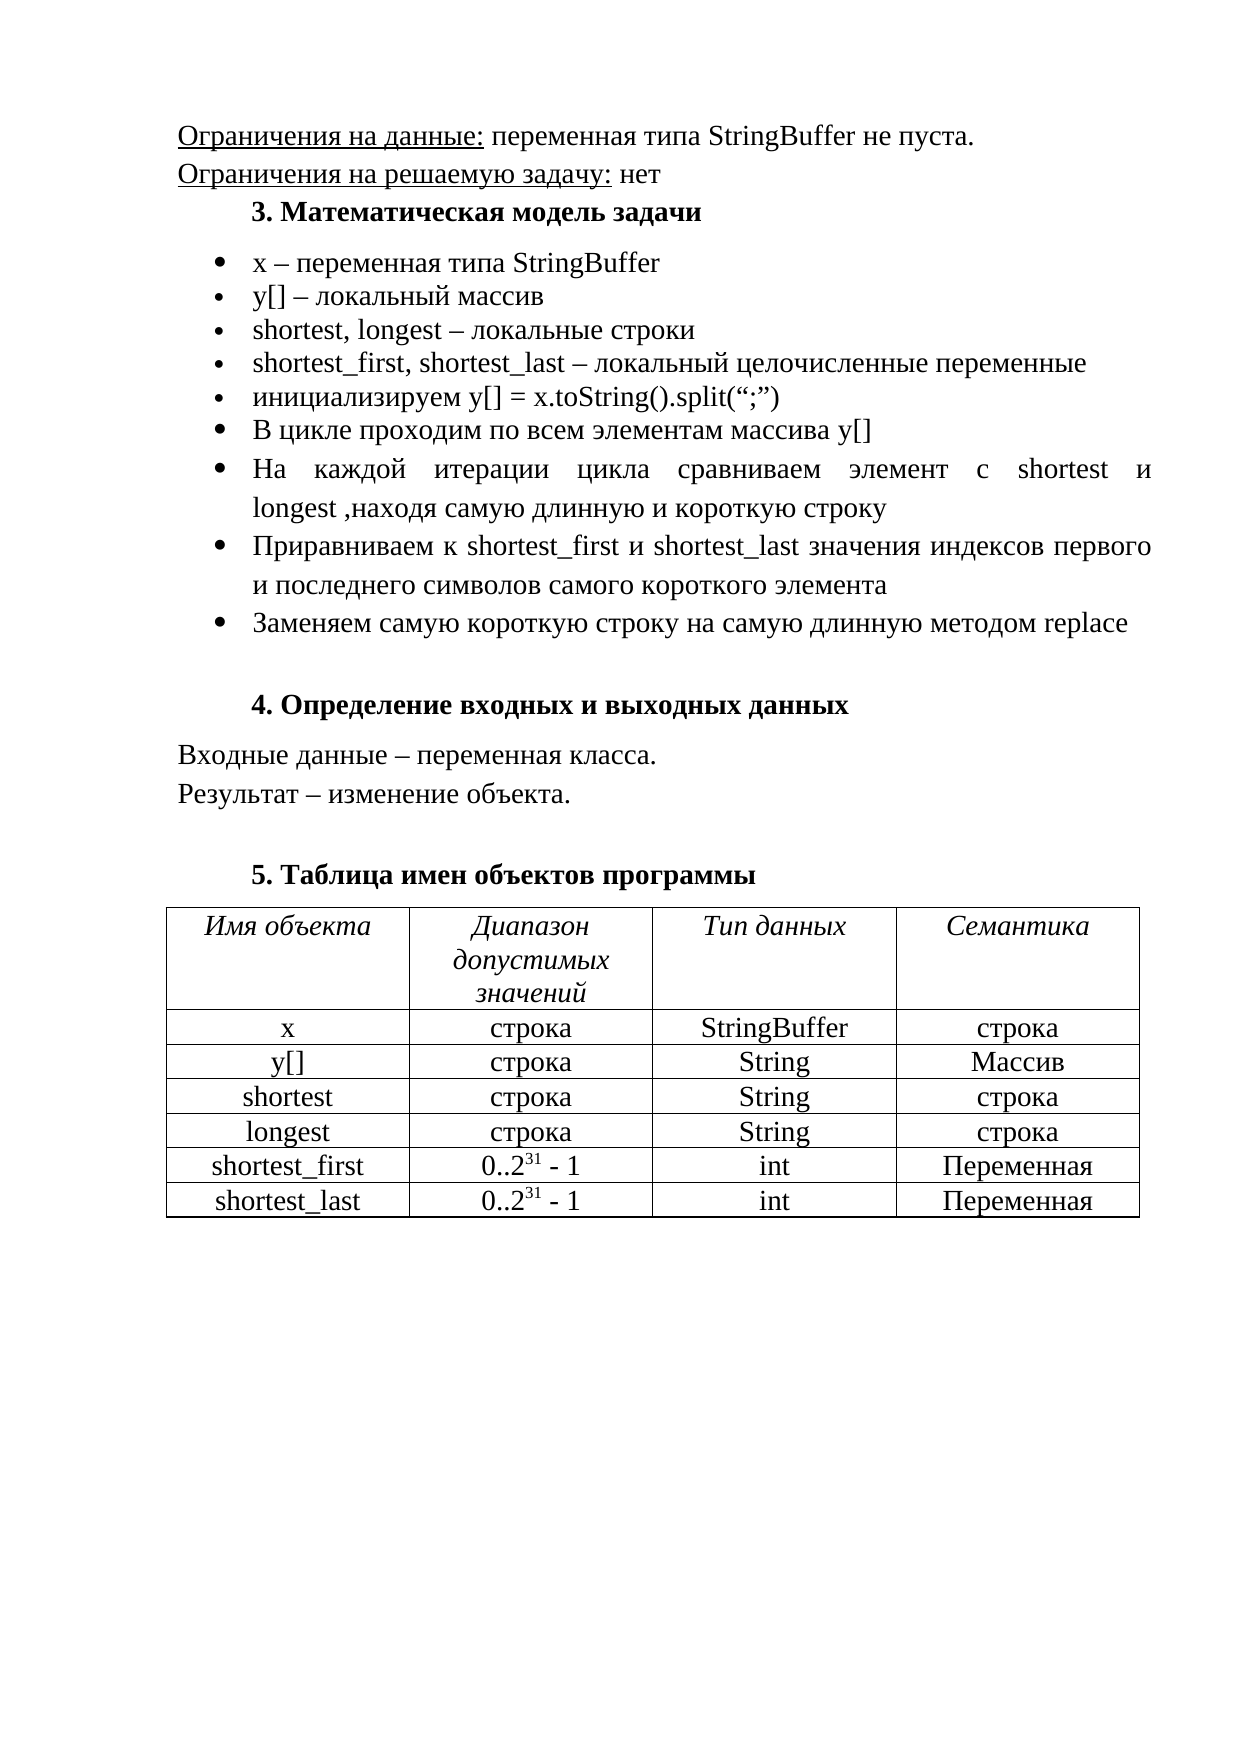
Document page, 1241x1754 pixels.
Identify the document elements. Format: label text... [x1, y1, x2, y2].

text Ограничения на данные: переменная типа StringBuffer не пуста. [177, 118, 1152, 152]
table_cell Переменная [897, 1148, 1139, 1182]
table_cell строка [897, 1079, 1139, 1113]
table_cell String [653, 1114, 896, 1147]
text Ограничения на решаемую задачу: нет [177, 157, 1152, 190]
table_cell longest [167, 1114, 409, 1147]
table_cell строка [410, 1045, 652, 1078]
table_cell строка [897, 1114, 1139, 1147]
list shortest, longest – локальные строки [215, 312, 1149, 345]
table_cell shortest_last [167, 1183, 409, 1216]
list y[] – локальный массив [215, 278, 1149, 312]
text 3. Математическая модель задачи [251, 194, 1152, 228]
table_cell Переменная [897, 1183, 1139, 1216]
table_cell строка [410, 1079, 652, 1113]
table_cell shortest_first [167, 1148, 409, 1182]
table_cell строка [410, 1114, 652, 1147]
text Входные данные – переменная класса. [177, 737, 1152, 771]
table_cell String [653, 1045, 896, 1078]
table_cell int [653, 1148, 896, 1182]
table_cell int [653, 1183, 896, 1216]
list В цикле проходим по всем элементам массива y[] [215, 412, 1152, 446]
table_cell 0..231 - 1 [410, 1148, 652, 1182]
list shortest_first, shortest_last – локальный целочисленные переменные [215, 345, 1149, 379]
table_cell строка [410, 1010, 652, 1043]
table_cell 0..231 - 1 [410, 1183, 652, 1216]
table_header Семантика [897, 908, 1139, 1009]
table_cell String [653, 1079, 896, 1113]
list Заменяем самую короткую строку на самую длинную методом replace [215, 606, 1152, 639]
text 4. Определение входных и выходных данных [251, 687, 1152, 720]
text Результат – изменение объекта. [177, 776, 1152, 809]
table_cell x [167, 1010, 409, 1043]
table_header Диапазон допустимых значений [410, 908, 652, 1009]
table_cell Массив [897, 1045, 1139, 1078]
table_header Тип данных [653, 908, 896, 1009]
table_cell y[] [167, 1045, 409, 1078]
table_cell shortest [167, 1079, 409, 1113]
table_header Имя объекта [167, 908, 409, 1009]
table_cell StringBuffer [653, 1010, 896, 1043]
list инициализируем y[] = x.toString().split(“;”) [215, 379, 1149, 412]
table_cell строка [897, 1010, 1139, 1043]
text 5. Таблица имен объектов программы [251, 857, 1152, 891]
list На каждой итерации цикла сравниваем элемент с shortest и longest ,находя самую длинную и короткую строку [215, 451, 1152, 523]
list Приравниваем к shortest_first и shortest_last значения индексов первого и последнего символов самого короткого элемента [215, 528, 1152, 601]
list x – переменная типа StringBuffer [215, 245, 1149, 278]
